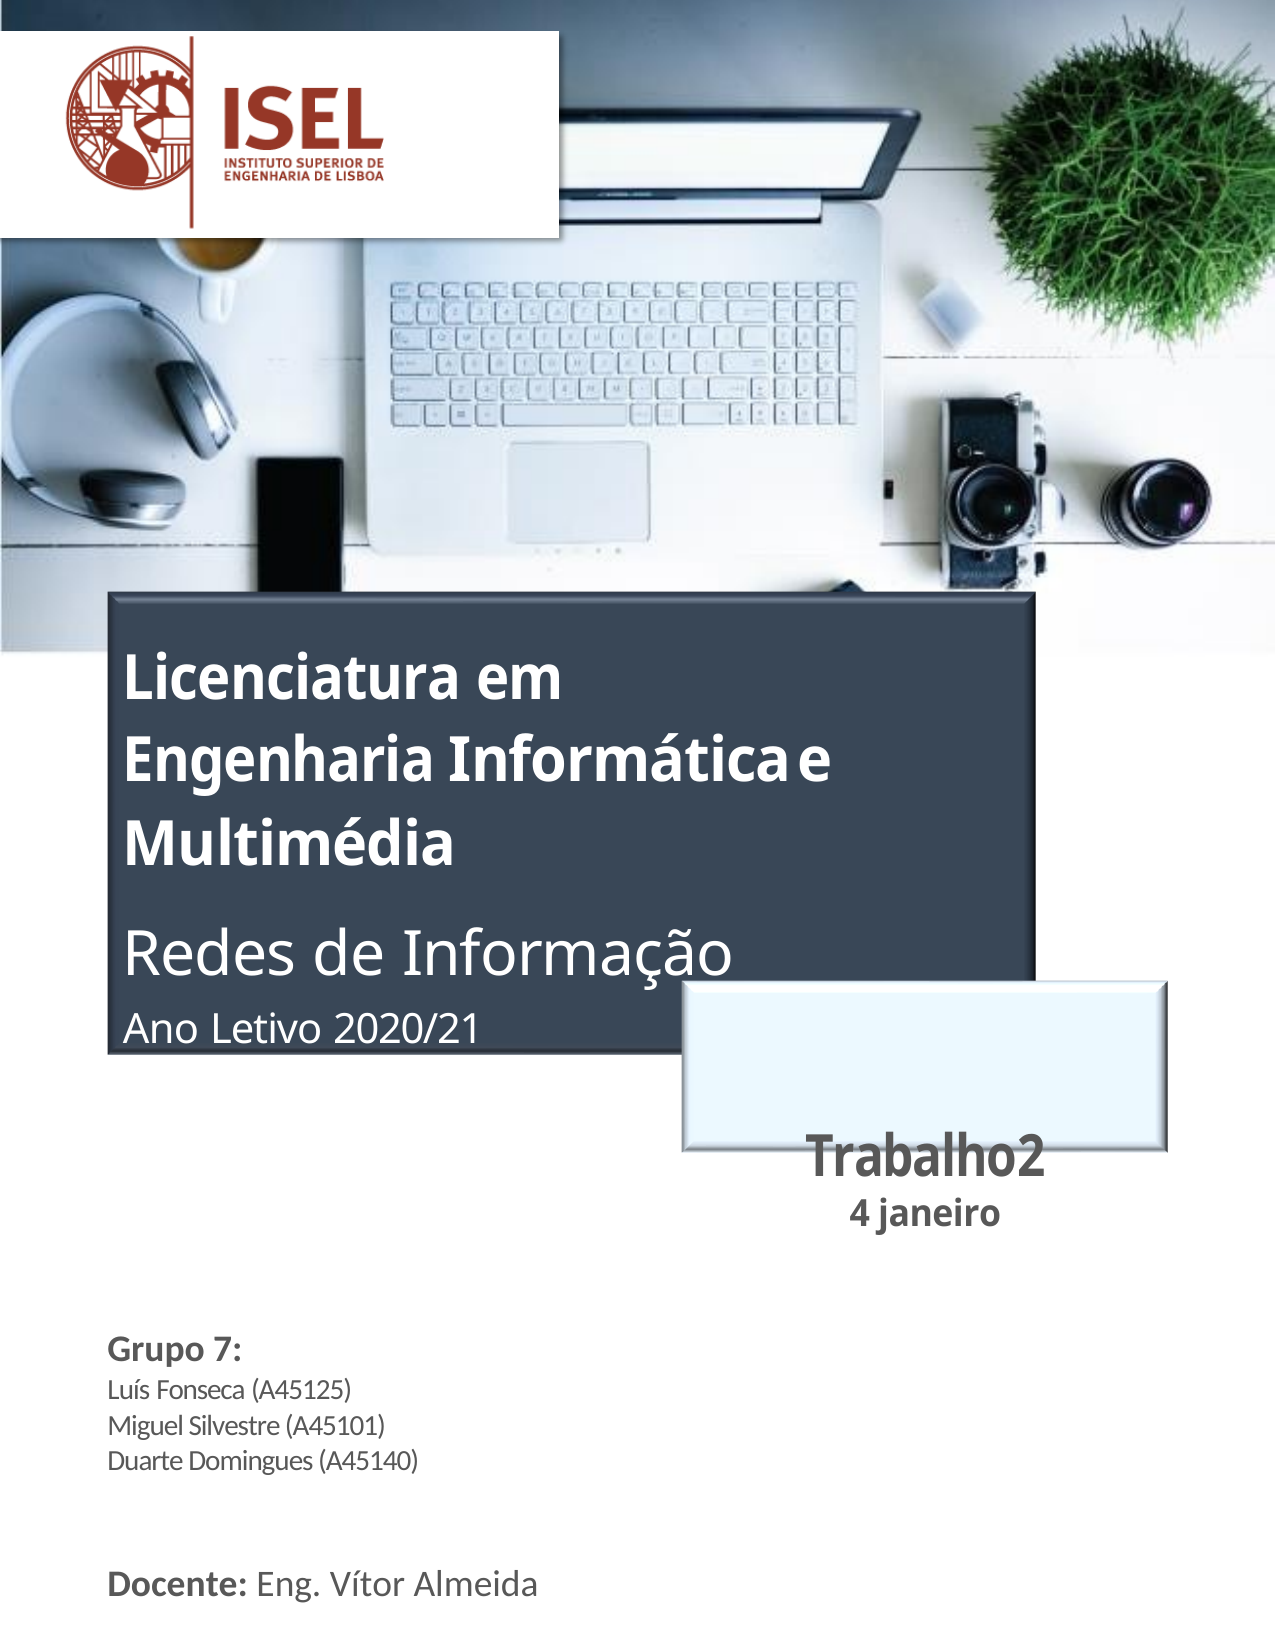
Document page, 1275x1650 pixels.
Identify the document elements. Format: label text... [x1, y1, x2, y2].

text Redes de Informação [123, 908, 1262, 994]
text Docente: Eng. Vítor Almeida [107, 1559, 1262, 1605]
text Trabalho2 [798, 1120, 1052, 1190]
text 5º Semestre [123, 1081, 1262, 1120]
title Licenciatura em Engenharia Informática e Multimédia [123, 633, 872, 883]
picture [681, 1120, 798, 1153]
text Ano Letivo 2020/21 [123, 999, 1262, 1056]
text Luís Fonseca (A45125) [107, 1371, 426, 1407]
picture [0, 0, 1275, 1055]
picture [681, 1056, 1168, 1081]
text Duarte Domingues (A45140) [107, 1442, 426, 1478]
text Grupo 7: [107, 1325, 1262, 1371]
text Miguel Silvestre (A45101) [107, 1407, 426, 1442]
text 4 janeiro [798, 1190, 1052, 1235]
picture [1052, 1120, 1168, 1153]
